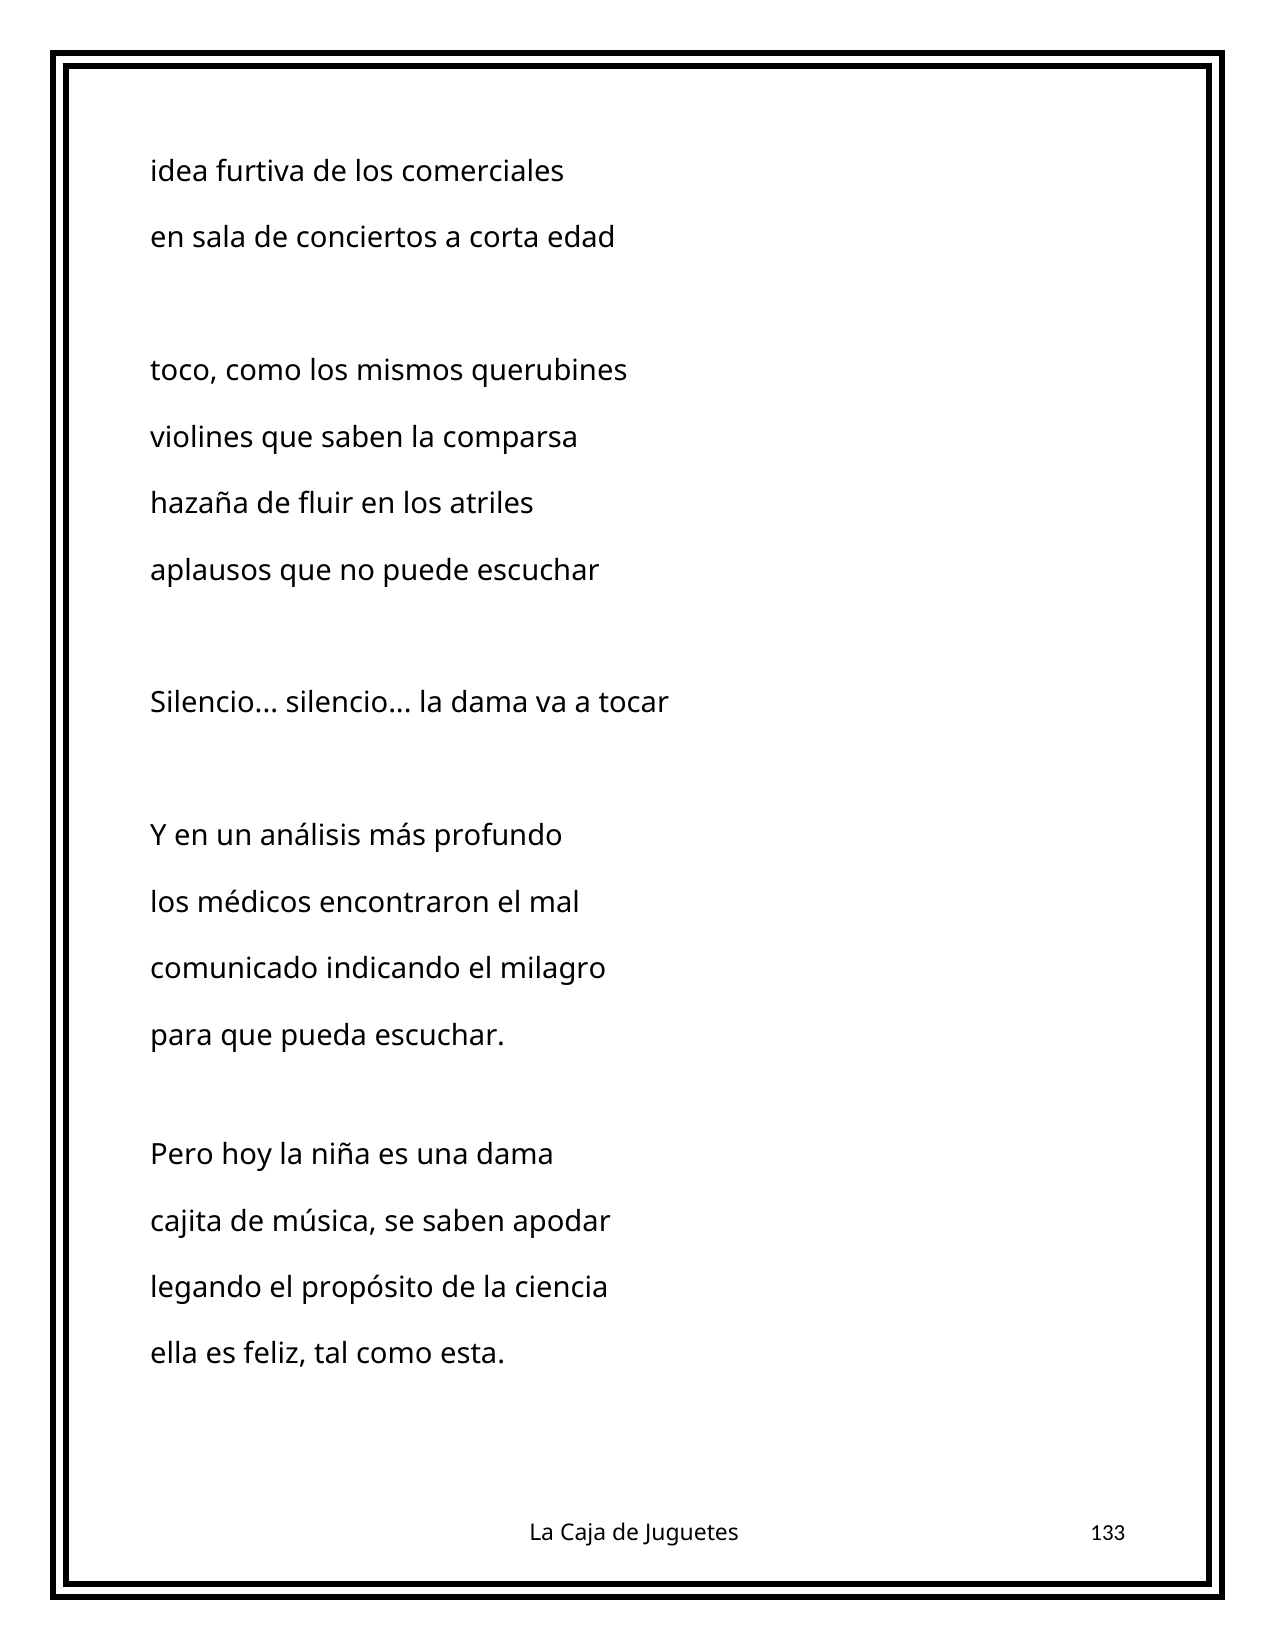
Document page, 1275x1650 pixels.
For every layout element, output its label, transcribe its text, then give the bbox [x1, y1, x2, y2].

text hazaña de fluir en los atriles [150, 482, 1125, 522]
text para que pueda escuchar. [150, 1014, 1125, 1054]
text Y en un análisis más profundo [150, 814, 1125, 854]
text los médicos encontraron el mal [150, 881, 1125, 921]
text idea furtiva de los comerciales [150, 150, 1125, 190]
text legando el propósito de la ciencia [150, 1266, 1125, 1306]
text violines que saben la comparsa [150, 416, 1125, 456]
text en sala de conciertos a corta edad [150, 216, 1125, 256]
text ella es feliz, tal como esta. [150, 1333, 1125, 1372]
text Silencio... silencio... la dama va a tocar [150, 682, 1125, 721]
text toco, como los mismos querubines [150, 349, 1125, 389]
text Pero hoy la niña es una dama [150, 1133, 1125, 1173]
text cajita de música, se saben apodar [150, 1200, 1125, 1239]
text aplausos que no puede escuchar [150, 549, 1125, 588]
text comunicado indicando el milagro [150, 947, 1125, 987]
